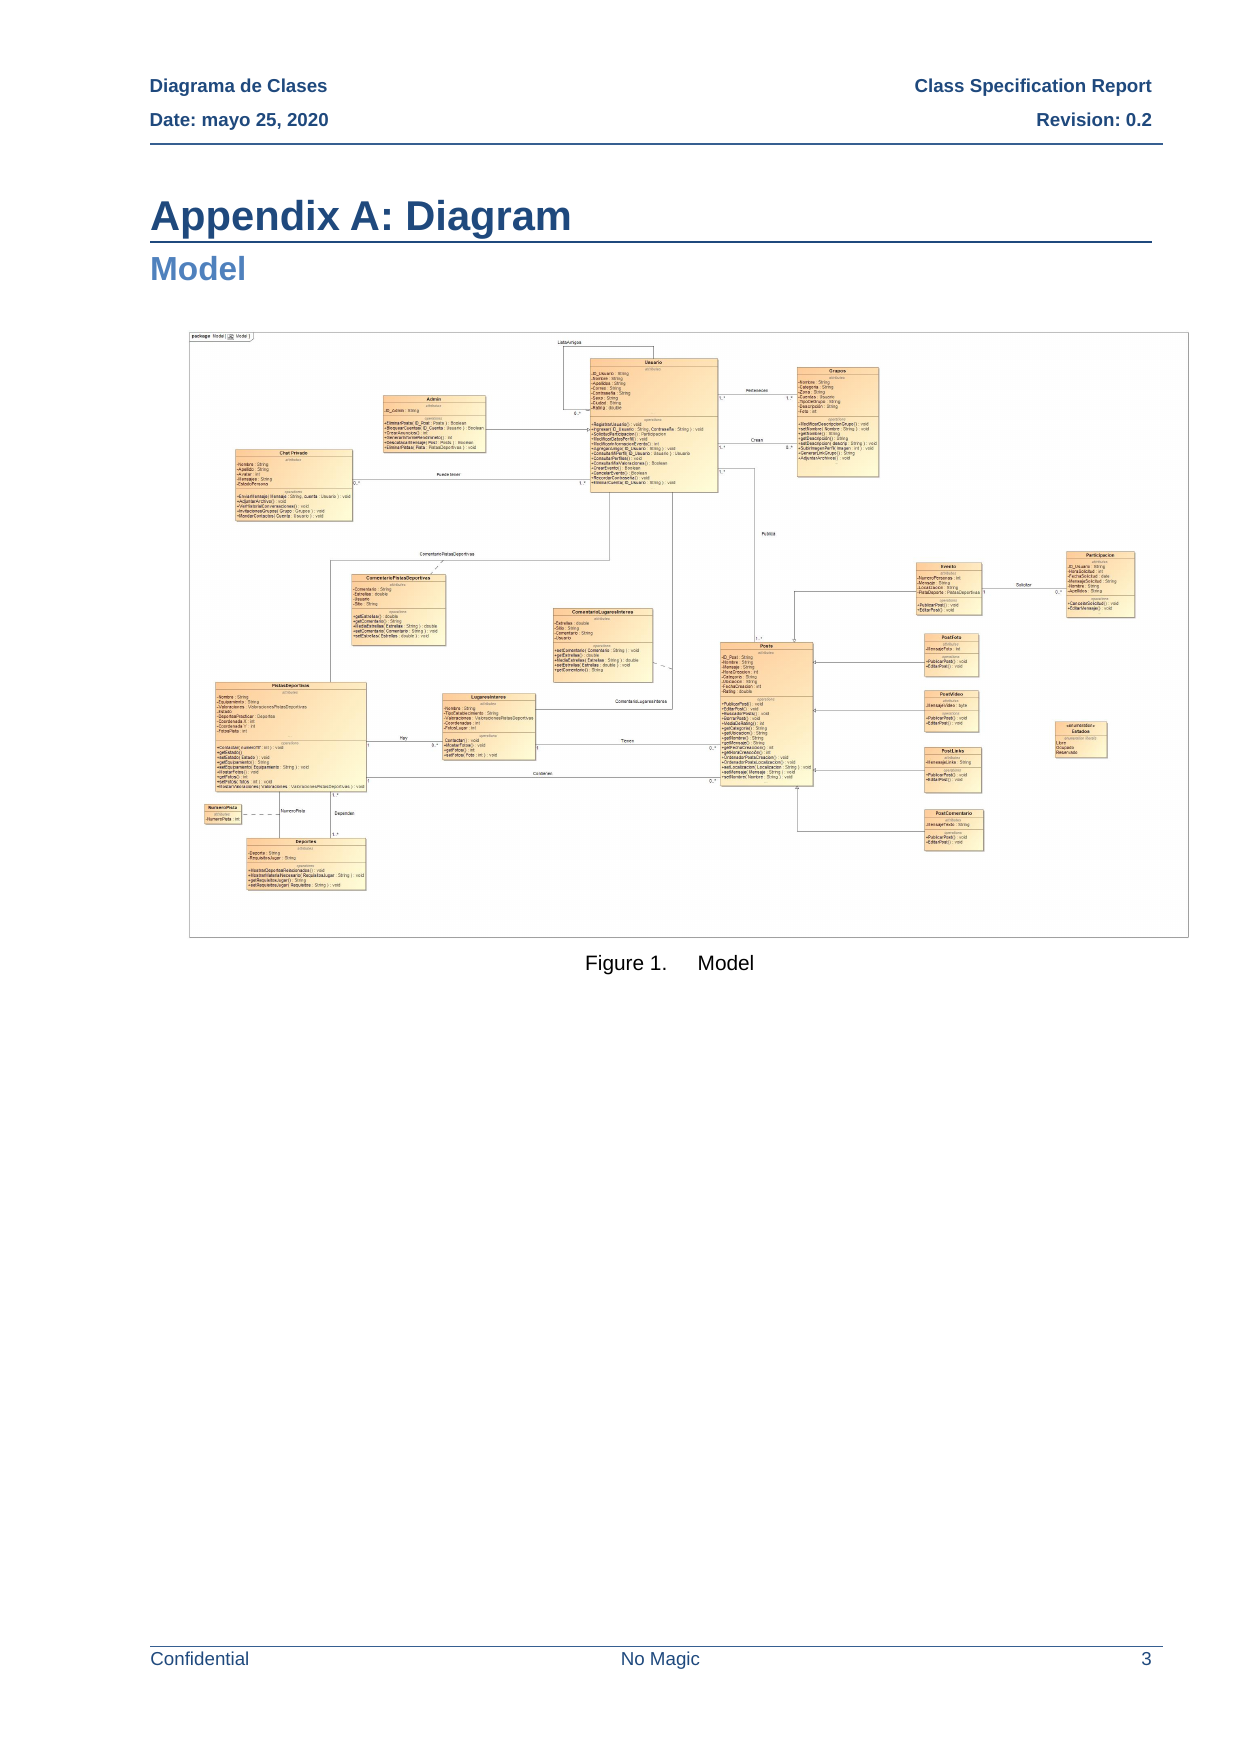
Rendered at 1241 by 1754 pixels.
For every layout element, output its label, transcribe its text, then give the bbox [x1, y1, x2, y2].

subtitle Appendix A: Diagram [150, 191, 1152, 241]
subtitle Model [150, 249, 1152, 287]
text Model [187, 951, 1152, 975]
picture [187, 330, 1190, 939]
